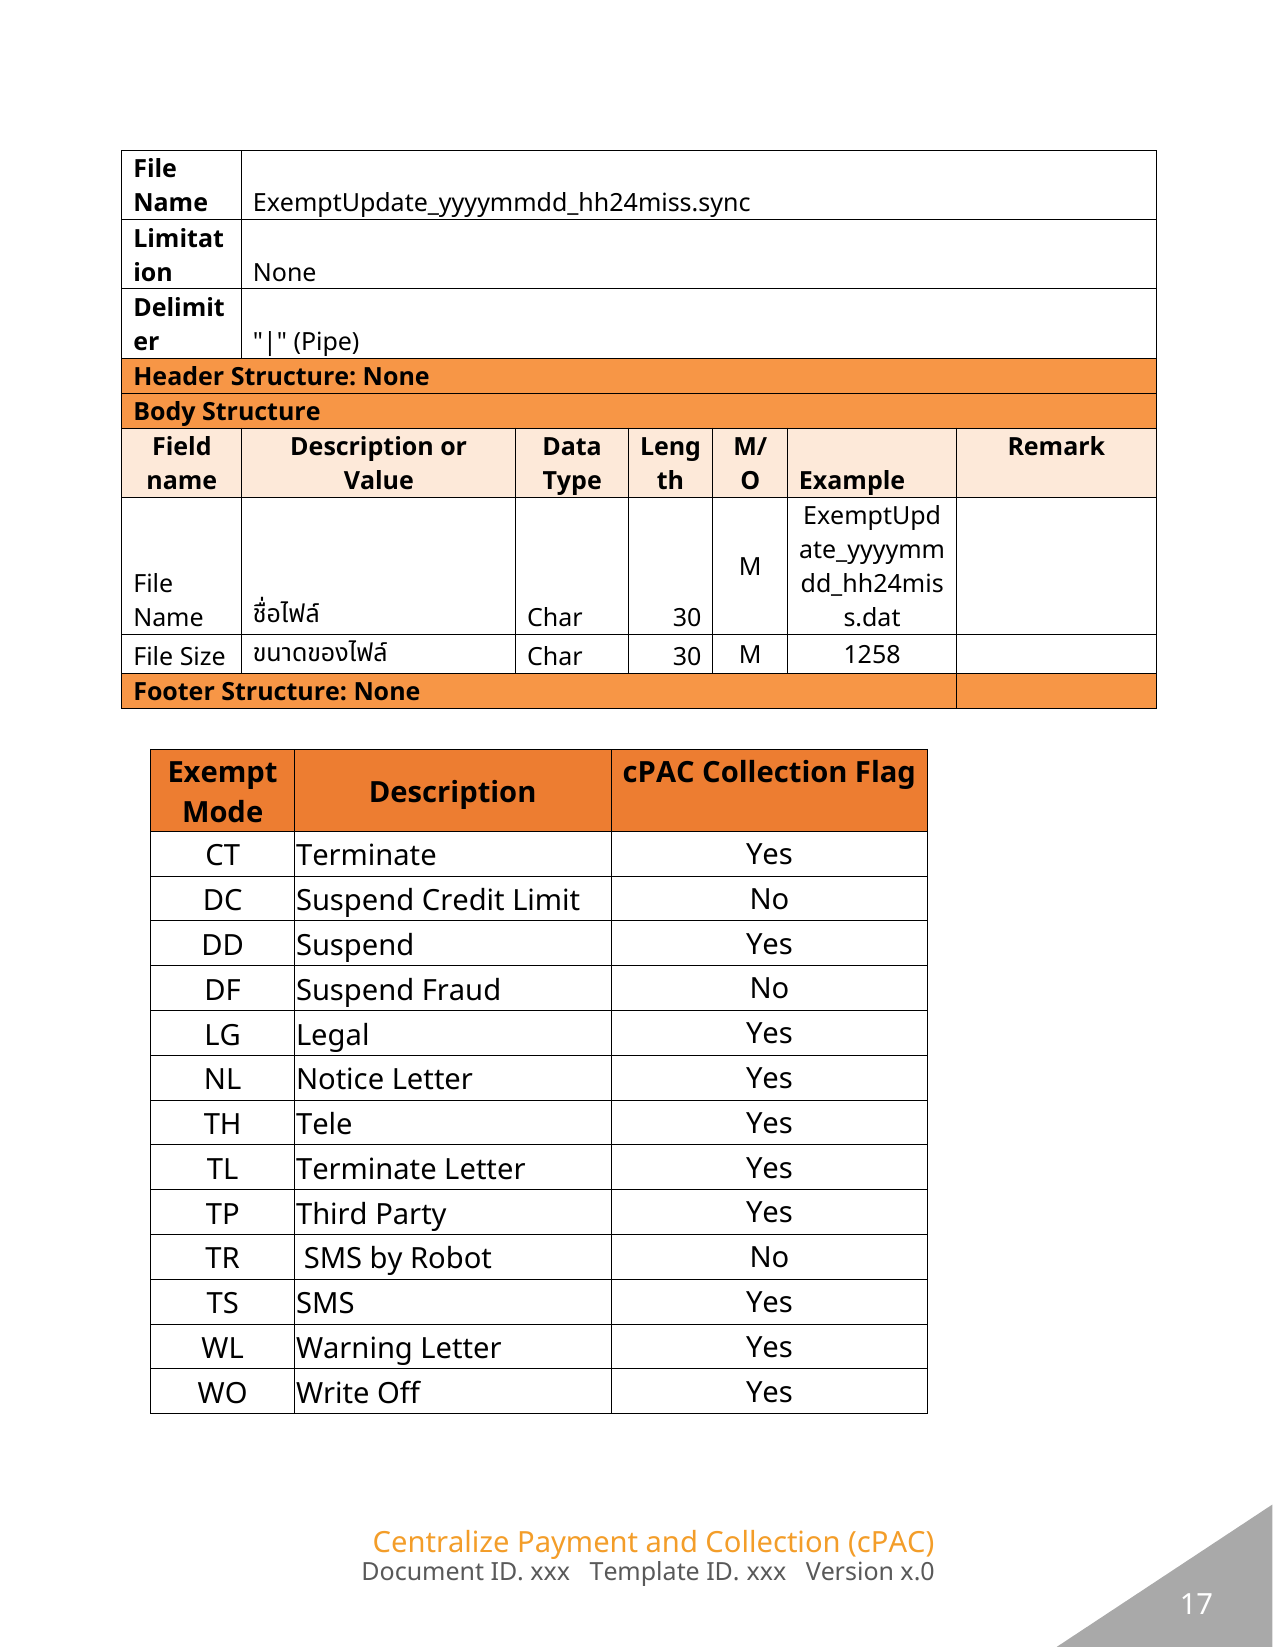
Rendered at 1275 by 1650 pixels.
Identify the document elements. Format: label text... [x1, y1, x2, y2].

table_cell LG [151, 1011, 294, 1055]
table_cell Yes [612, 832, 927, 876]
table_cell Yes [612, 1190, 927, 1234]
table_cell DC [151, 877, 294, 920]
table_cell Remark [957, 429, 1156, 497]
table_cell M [713, 635, 787, 673]
table_cell [957, 635, 1156, 673]
table_cell TH [151, 1101, 294, 1144]
table_cell Suspend Fraud [295, 966, 611, 1010]
table_cell M/O [713, 429, 787, 497]
table_header File Name [122, 151, 241, 219]
table_cell M [713, 498, 787, 634]
table_cell "|" (Pipe) [242, 289, 1156, 357]
table_cell ขนาดของไฟล์ [242, 635, 515, 673]
table_cell SMS by Robot [295, 1235, 611, 1279]
table_cell Delimiter [122, 289, 241, 357]
table_cell No [612, 1235, 927, 1279]
table_cell SMS [295, 1280, 611, 1323]
table_cell Header Structure: None [122, 359, 1156, 393]
table_cell Char [516, 498, 628, 634]
table_cell 30 [629, 635, 712, 673]
table_cell Yes [612, 1011, 927, 1055]
table_cell Footer Structure: None [122, 674, 956, 708]
table_cell Field name [122, 429, 241, 497]
table_cell Description or Value [242, 429, 515, 497]
table_cell CT [151, 832, 294, 876]
table_cell Body Structure [122, 394, 1156, 428]
table_cell None [242, 220, 1156, 288]
table_cell No [612, 966, 927, 1010]
table_cell DF [151, 966, 294, 1010]
table_cell Yes [612, 1325, 927, 1368]
table_cell No [612, 877, 927, 920]
table_cell NL [151, 1056, 294, 1099]
table_cell 30 [629, 498, 712, 634]
table_cell WL [151, 1325, 294, 1368]
table_cell Terminate [295, 832, 611, 876]
table_cell Yes [612, 1280, 927, 1323]
table_cell Terminate Letter [295, 1145, 611, 1189]
table_cell ชื่อไฟล์ [242, 498, 515, 634]
table_cell File Size [122, 635, 241, 673]
table_cell Legal [295, 1011, 611, 1055]
table_cell Suspend [295, 921, 611, 965]
table_header cPAC Collection Flag [612, 750, 927, 831]
table_cell Write Off [295, 1369, 611, 1413]
table_header Exempt Mode [151, 750, 294, 831]
table_cell [957, 674, 1156, 708]
table_cell TS [151, 1280, 294, 1323]
table_cell Yes [612, 1101, 927, 1144]
table_cell Yes [612, 921, 927, 965]
table_header Description [295, 750, 611, 831]
table_cell [957, 498, 1156, 634]
table_cell Third Party [295, 1190, 611, 1234]
table_header ExemptUpdate_yyyymmdd_hh24miss.sync [242, 151, 1156, 219]
table_cell Yes [612, 1369, 927, 1413]
table_cell Char [516, 635, 628, 673]
table_cell 1258 [788, 635, 956, 673]
table_cell TL [151, 1145, 294, 1189]
table_cell Suspend Credit Limit [295, 877, 611, 920]
table_cell TP [151, 1190, 294, 1234]
table_cell Yes [612, 1056, 927, 1099]
table_cell Example [788, 429, 956, 497]
table_cell Notice Letter [295, 1056, 611, 1099]
table_cell TR [151, 1235, 294, 1279]
table_cell File Name [122, 498, 241, 634]
table_cell ExemptUpdate_yyyymmdd_hh24miss.dat [788, 498, 956, 634]
table_cell Warning Letter [295, 1325, 611, 1368]
table_cell WO [151, 1369, 294, 1413]
table_cell Yes [612, 1145, 927, 1189]
table_cell Limitation [122, 220, 241, 288]
table_cell Tele [295, 1101, 611, 1144]
table_cell Data Type [516, 429, 628, 497]
table_cell Length [629, 429, 712, 497]
table_cell DD [151, 921, 294, 965]
